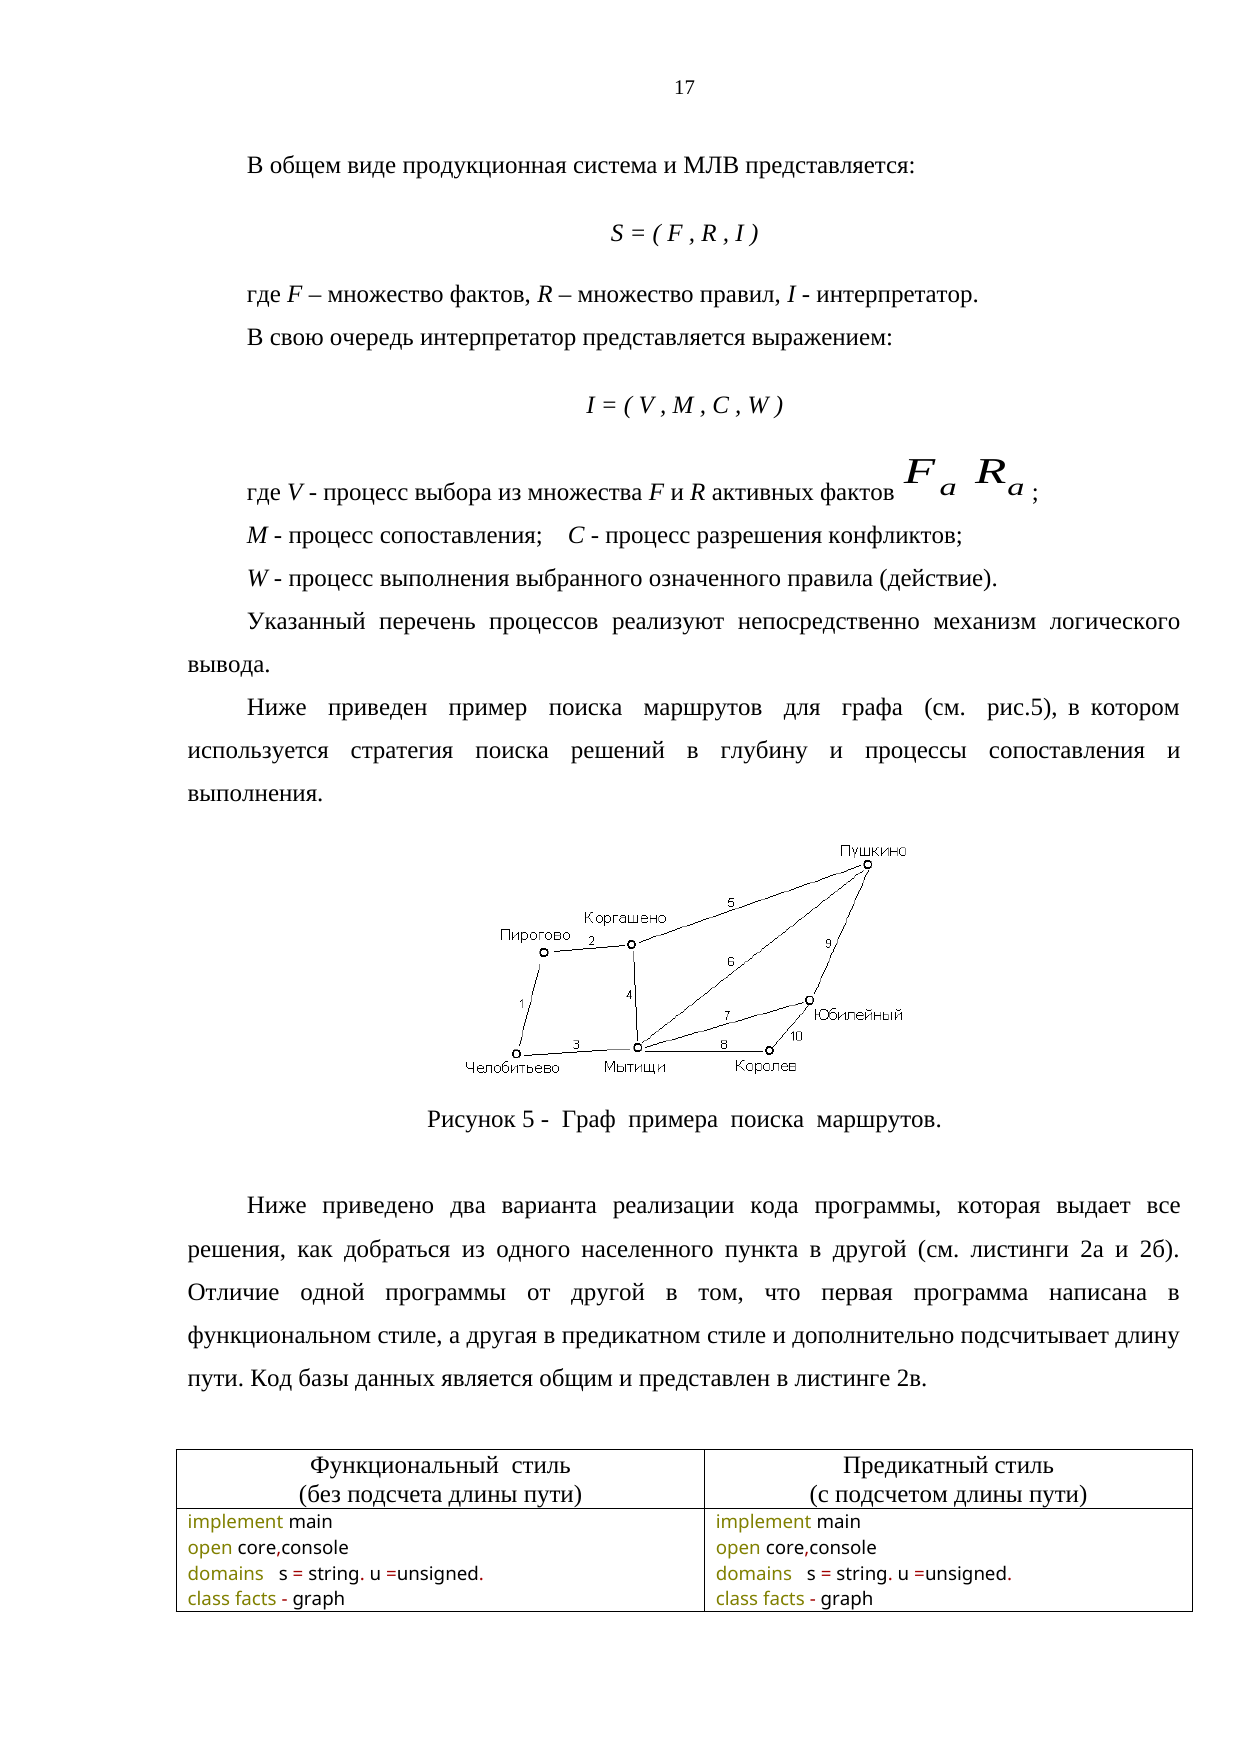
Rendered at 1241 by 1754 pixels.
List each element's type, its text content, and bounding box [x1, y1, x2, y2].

text I = ( V , M , C , W ) [187, 378, 1181, 419]
text Указанный перечень процессов реализуют непосредственно механизм логического вывода. [187, 606, 1181, 678]
text S = ( F , R , I ) [187, 206, 1181, 246]
list Рисунок 5 - Граф примера поиска маршрутов. [187, 1104, 1181, 1133]
table_header Функциональный стиль (без подсчета длины пути) [177, 1450, 704, 1508]
text где V - процесс выбора из множества F и R активных фактов ; [187, 451, 1181, 505]
text M - процесс сопоставления; C - процесс разрешения конфликтов; [187, 520, 1181, 548]
text где F – множество фактов, R – множество правил, I - интерпретатор. [187, 279, 1181, 308]
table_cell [177, 1509, 704, 1611]
table_header Предикатный стиль (с подсчетом длины пути) [705, 1450, 1192, 1508]
text Ниже приведено два варианта реализации кода программы, которая выдает все решения, как добраться из одного населенного пункта в другой (см. листинги 2а и 2б). Отличие одной программы от другой в том, что первая программа написана в функциональном стиле, а другая в предикатном стиле и дополнительно подсчитывает длину пути. Код базы данных является общим и представлен в листинге 2в. [187, 1191, 1181, 1392]
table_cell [705, 1509, 1192, 1611]
text В свою очередь интерпретатор представляется выражением: [187, 322, 1181, 351]
text W - процесс выполнения выбранного означенного правила (действие). [187, 563, 1181, 592]
text В общем виде продукционная система и МЛВ представляется: [187, 150, 1181, 179]
picture [446, 821, 923, 1093]
list Ниже приведен пример поиска маршрутов для графа (см. рис.5), в котором используется стратегия поиска решений в глубину и процессы сопоставления и выполнения. [187, 692, 1181, 807]
